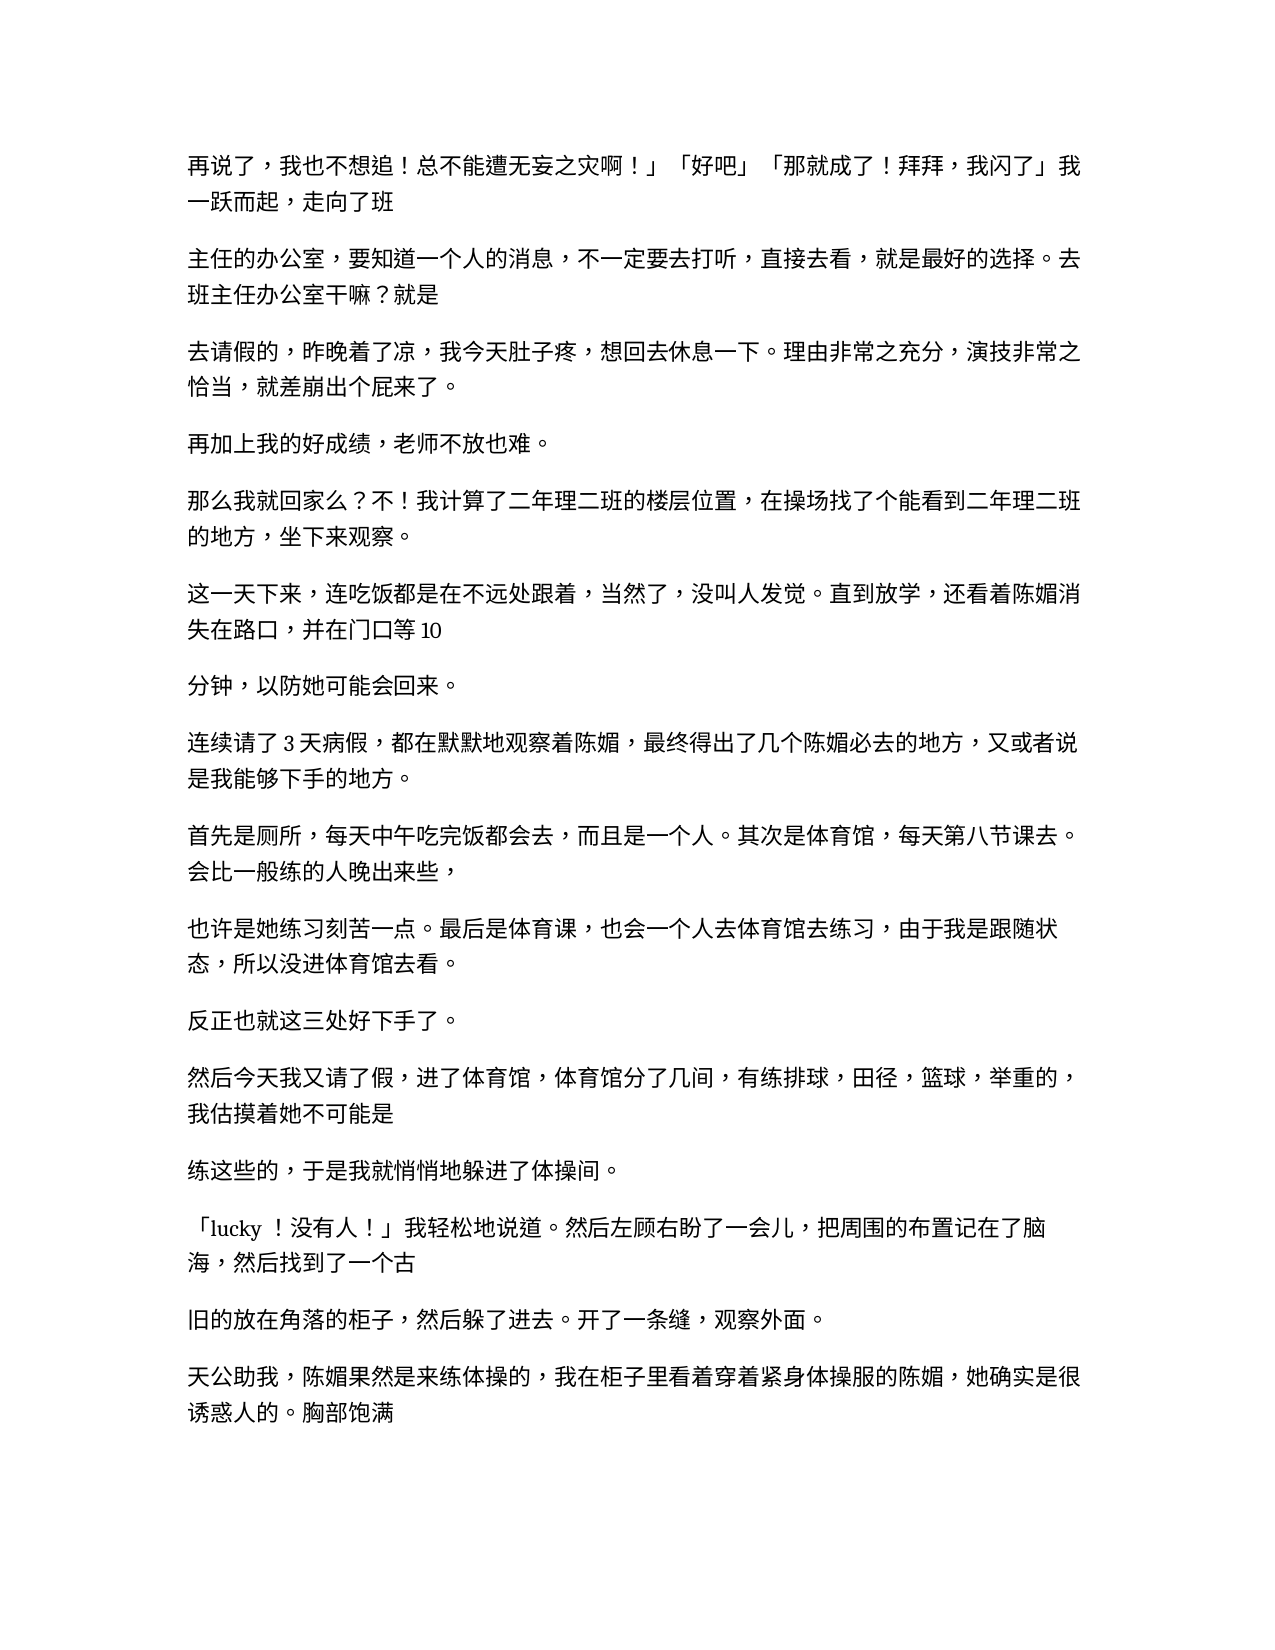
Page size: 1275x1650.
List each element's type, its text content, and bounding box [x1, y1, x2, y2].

text 去请假的，昨晚着了凉，我今天肚子疼，想回去休息一下。理由非常之充分，演技非常之恰当，就差崩出个屁来了。 [187, 335, 1087, 403]
text 首先是厕所，每天中午吃完饭都会去，而且是一个人。其次是体育馆，每天第八节课去。会比一般练的人晚出来些， [187, 820, 1087, 887]
text 练这些的，于是我就悄悄地躲进了体操间。 [187, 1155, 1087, 1186]
text 也许是她练习刻苦一点。最后是体育课，也会一个人去体育馆去练习，由于我是跟随状态，所以没进体育馆去看。 [187, 912, 1087, 980]
text 主任的办公室，要知道一个人的消息，不一定要去打听，直接去看，就是最好的选择。去班主任办公室干嘛？就是 [187, 243, 1087, 310]
text 那么我就回家么？不！我计算了二年理二班的楼层位置，在操场找了个能看到二年理二班的地方，坐下来观察。 [187, 485, 1087, 552]
text 反正也就这三处好下手了。 [187, 1005, 1087, 1036]
text 旧的放在角落的柜子，然后躲了进去。开了一条缝，观察外面。 [187, 1304, 1087, 1335]
text 分钟，以防她可能会回来。 [187, 670, 1087, 702]
text 再说了，我也不想追！总不能遭无妄之灾啊！」「好吧」「那就成了！拜拜，我闪了」我一跃而起，走向了班 [187, 150, 1087, 217]
text 连续请了3 天病假，都在默默地观察着陈媚，最终得出了几个陈媚必去的地方，又或者说是我能够下手的地方。 [187, 727, 1087, 794]
text 这一天下来，连吃饭都是在不远处跟着，当然了，没叫人发觉。直到放学，还看着陈媚消失在路口，并在门口等10 [187, 578, 1087, 645]
text 再加上我的好成绩，老师不放也难。 [187, 428, 1087, 459]
text 「lucky ！没有人！」我轻松地说道。然后左顾右盼了一会儿，把周围的布置记在了脑海，然后找到了一个古 [187, 1211, 1087, 1279]
text 天公助我，陈媚果然是来练体操的，我在柜子里看着穿着紧身体操服的陈媚，她确实是很诱惑人的。胸部饱满 [187, 1361, 1087, 1428]
text 然后今天我又请了假，进了体育馆，体育馆分了几间，有练排球，田径，篮球，举重的，我估摸着她不可能是 [187, 1062, 1087, 1129]
